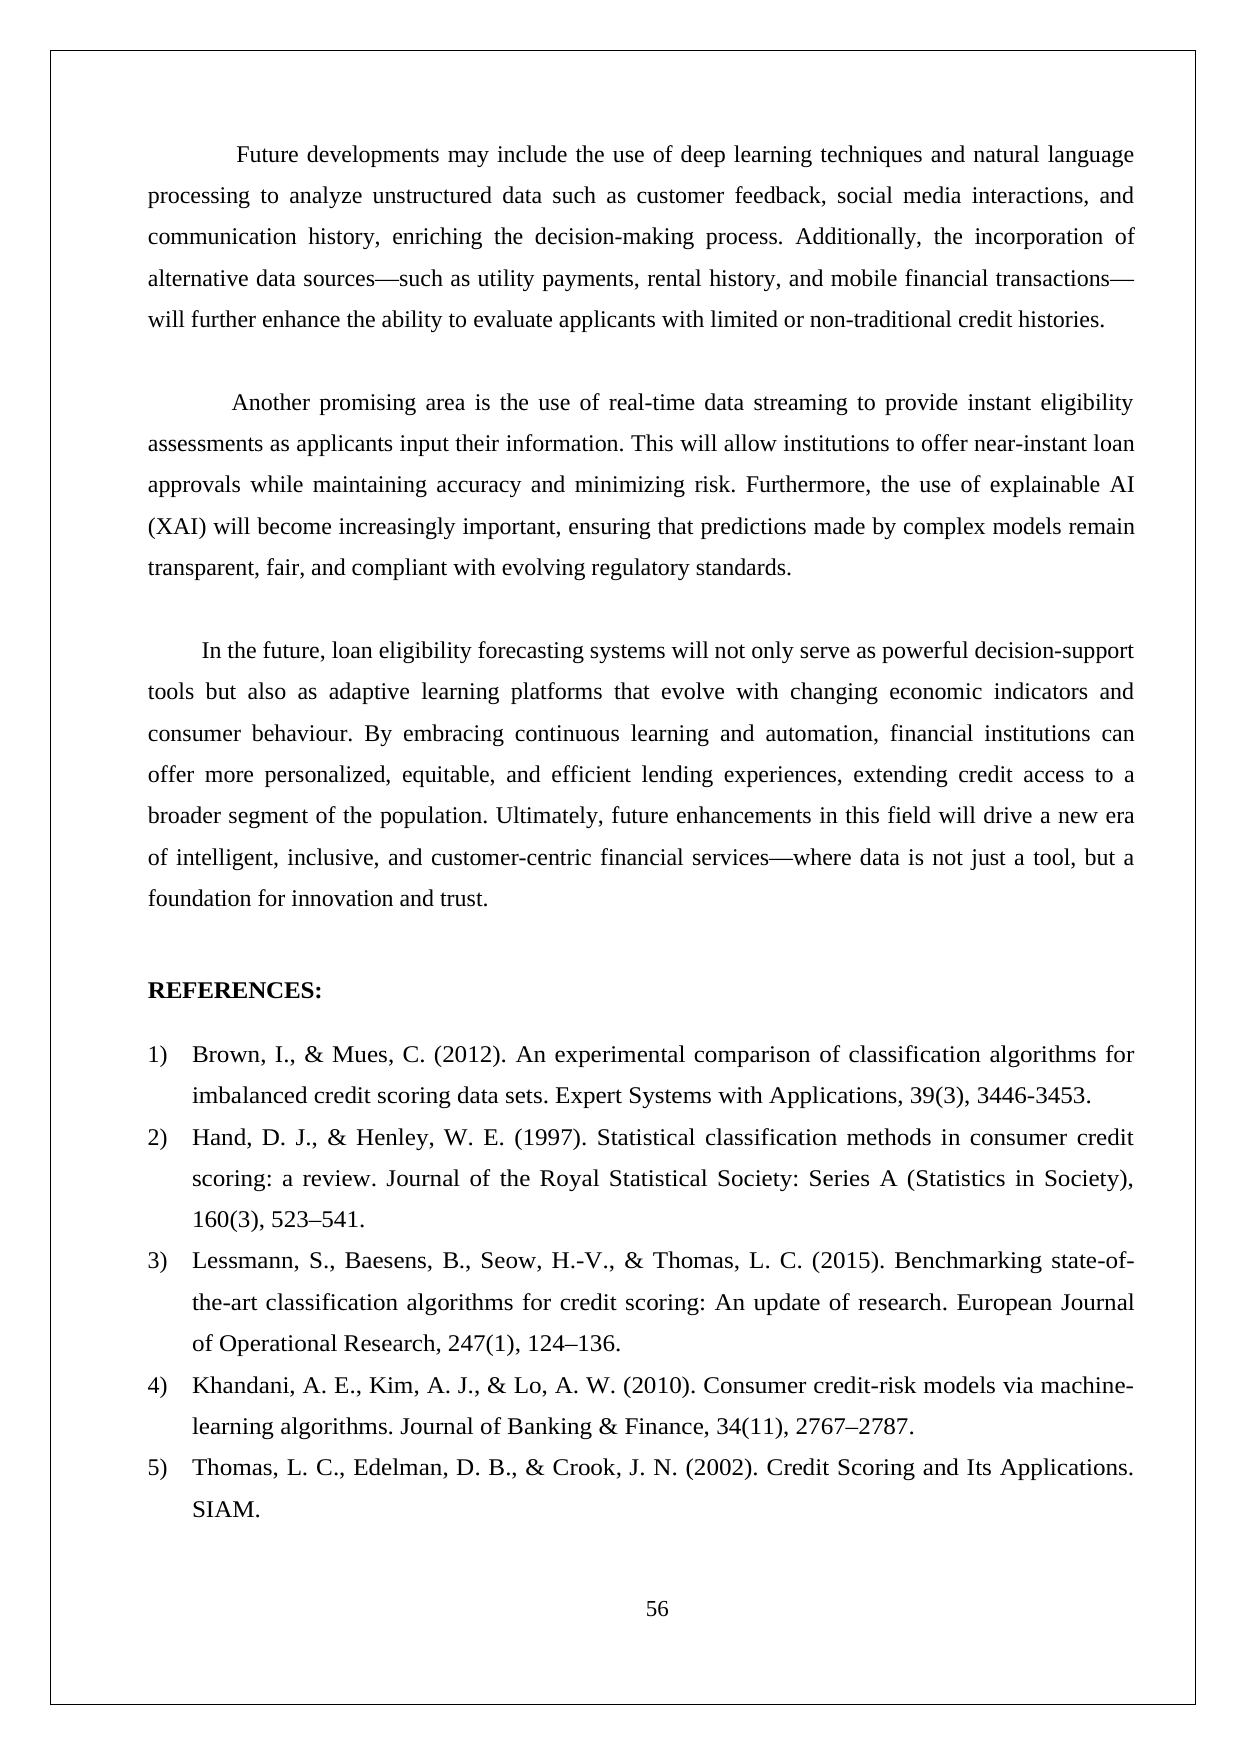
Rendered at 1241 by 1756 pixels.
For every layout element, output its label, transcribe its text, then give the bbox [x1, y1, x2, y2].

subtitle Another promising area is the use of real-time data streaming to provide instant eligibility assessments as applicants input their information. This will allow institutions to offer near-instant loan approvals while maintaining accuracy and minimizing risk. Furthermore, the use of explainable AI (XAI) will become increasingly important, ensuring that predictions made by complex models remain transparent, fair, and compliant with evolving regulatory standards. [148, 388, 1136, 581]
subtitle Future developments may include the use of deep learning techniques and natural language processing to analyze unstructured data such as customer feedback, social media interactions, and communication history, enriching the decision-making process. Additionally, the incorporation of alternative data sources—such as utility payments, rental history, and mobile financial transactions—will further enhance the ability to evaluate applicants with limited or non-traditional credit histories. [148, 139, 1136, 333]
list Lessmann, S., Baesens, B., Seow, H.-V., & Thomas, L. C. (2015). Benchmarking state-of-the-art classification algorithms for credit scoring: An update of research. European Journal of Operational Research, 247(1), 124–136. [147, 1247, 1136, 1357]
subtitle In the future, loan eligibility forecasting systems will not only serve as powerful decision-support tools but also as adaptive learning platforms that evolve with changing economic indicators and consumer behaviour. By embracing continuous learning and automation, financial institutions can offer more personalized, equitable, and efficient lending experiences, extending credit access to a broader segment of the population. Ultimately, future enhancements in this field will drive a new era of intelligent, inclusive, and customer-centric financial services—where data is not just a tool, but a foundation for innovation and trust. [148, 636, 1136, 912]
subtitle REFERENCES: [148, 976, 1136, 1003]
list Hand, D. J., & Henley, W. E. (1997). Statistical classification methods in consumer credit scoring: a review. Journal of the Royal Statistical Society: Series A (Statistics in Society), 160(3), 523–541. [147, 1122, 1136, 1233]
list Brown, I., & Mues, C. (2012). An experimental comparison of classification algorithms for imbalanced credit scoring data sets. Expert Systems with Applications, 39(3), 3446-3453. [147, 1040, 1136, 1109]
list Thomas, L. C., Edelman, D. B., & Crook, J. N. (2002). Credit Scoring and Its Applications. SIAM. [147, 1453, 1136, 1522]
list Khandani, A. E., Kim, A. J., & Lo, A. W. (2010). Consumer credit-risk models via machine-learning algorithms. Journal of Banking & Finance, 34(11), 2767–2787. [147, 1371, 1136, 1439]
